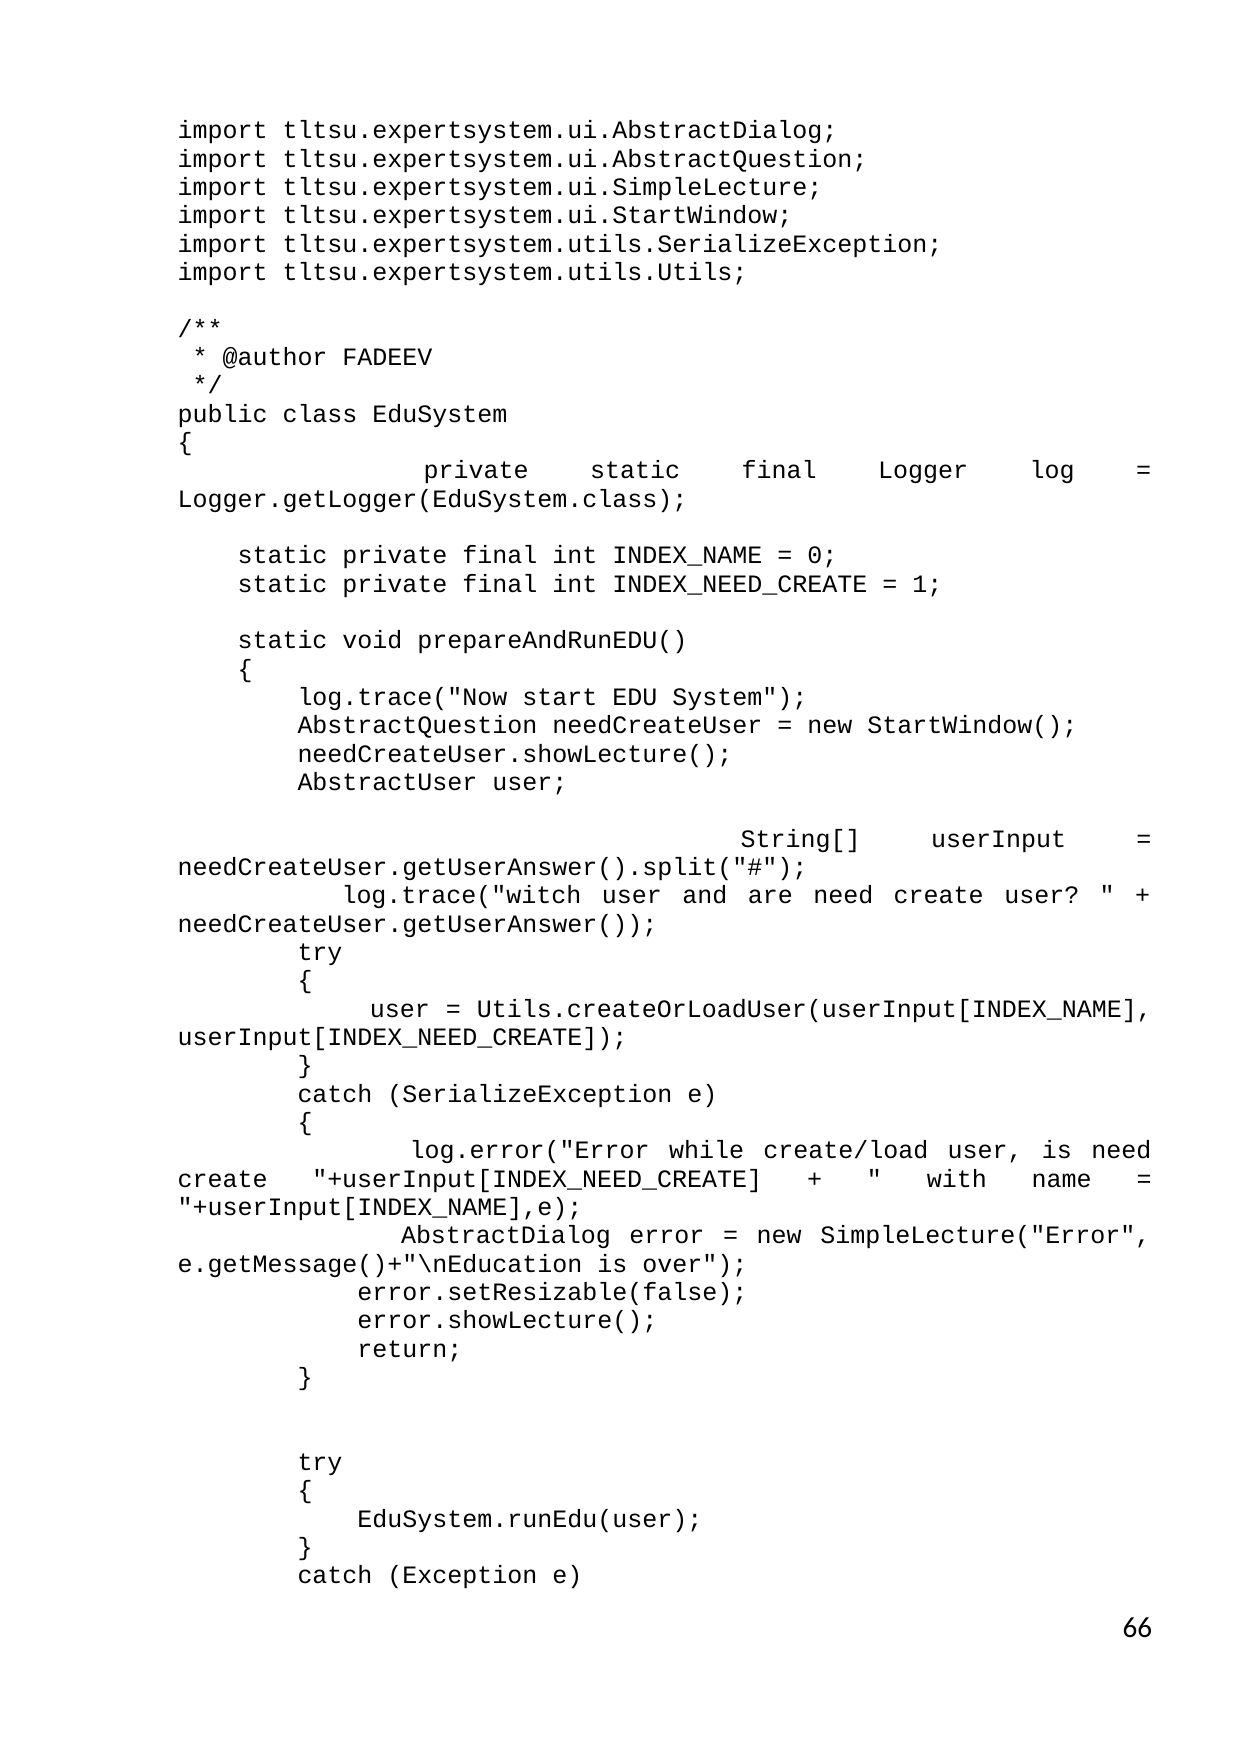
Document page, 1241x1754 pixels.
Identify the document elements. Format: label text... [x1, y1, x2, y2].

text try [177, 1450, 1152, 1478]
text AbstractUser user; [177, 770, 1152, 798]
text import tltsu.expertsystem.ui.SimpleLecture; [177, 175, 1152, 203]
text error.setResizable(false); [177, 1280, 1152, 1308]
text log.trace("Now start EDU System"); [177, 685, 1152, 713]
text { [177, 968, 1152, 996]
text try [177, 940, 1152, 968]
text */ [177, 373, 1152, 401]
text AbstractQuestion needCreateUser = new StartWindow(); [177, 713, 1152, 741]
text catch (Exception e) [177, 1563, 1152, 1591]
text error.showLecture(); [177, 1308, 1152, 1336]
text } [177, 1365, 1152, 1393]
text private static final Logger log = Logger.getLogger(EduSystem.class); [177, 458, 1152, 515]
text AbstractDialog error = new SimpleLecture("Error", e.getMessage()+"\nEducation is over"); [177, 1223, 1152, 1280]
text { [177, 656, 1152, 685]
text user = Utils.createOrLoadUser(userInput[INDEX_NAME], userInput[INDEX_NEED_CREATE]); [177, 996, 1152, 1053]
text return; [177, 1336, 1152, 1365]
text { [177, 1110, 1152, 1138]
text static void prepareAndRunEDU() [177, 628, 1152, 656]
text log.error("Error while create/load user, is need create "+userInput[INDEX_NEED_CREATE] + " with name = "+userInput[INDEX_NAME],e); [177, 1138, 1152, 1223]
text log.trace("witch user and are need create user? " + needCreateUser.getUserAnswer()); [177, 883, 1152, 940]
text catch (SerializeException e) [177, 1081, 1152, 1110]
text { [177, 1478, 1152, 1506]
text } [177, 1053, 1152, 1081]
text } [177, 1535, 1152, 1563]
text import tltsu.expertsystem.ui.StartWindow; [177, 203, 1152, 231]
text import tltsu.expertsystem.utils.Utils; [177, 260, 1152, 288]
text EduSystem.runEdu(user); [177, 1506, 1152, 1535]
text import tltsu.expertsystem.utils.SerializeException; [177, 231, 1152, 260]
text static private final int INDEX_NEED_CREATE = 1; [177, 571, 1152, 600]
text needCreateUser.showLecture(); [177, 741, 1152, 770]
text import tltsu.expertsystem.ui.AbstractQuestion; [177, 146, 1152, 175]
text import tltsu.expertsystem.ui.AbstractDialog; [177, 118, 1152, 146]
text public class EduSystem [177, 401, 1152, 430]
text /** [177, 316, 1152, 345]
text static private final int INDEX_NAME = 0; [177, 543, 1152, 571]
text * @author FADEEV [177, 345, 1152, 373]
text String[] userInput = needCreateUser.getUserAnswer().split("#"); [177, 826, 1152, 883]
text { [177, 430, 1152, 458]
